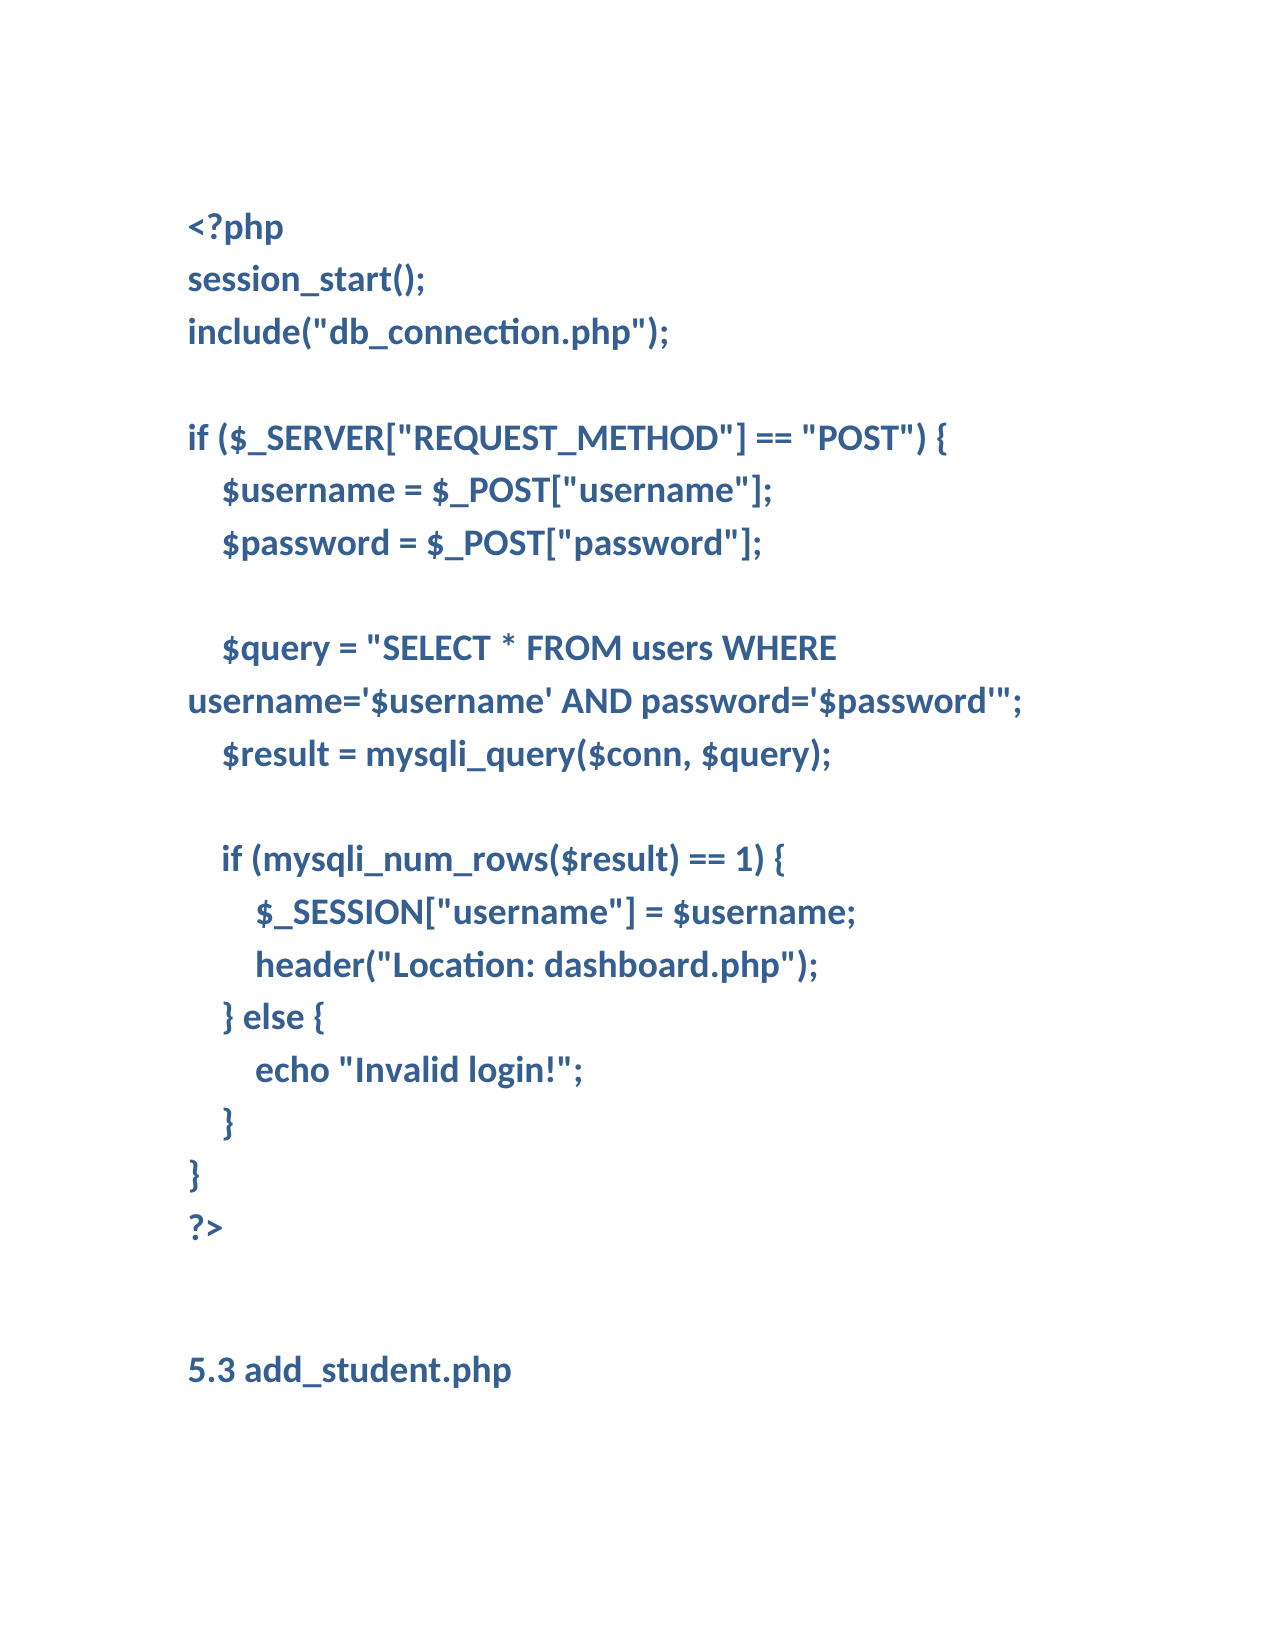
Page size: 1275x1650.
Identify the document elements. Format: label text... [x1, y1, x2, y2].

subtitle 5.3 add_student.php [187, 1346, 1087, 1392]
subtitle <?php session_start(); include("db_connection.php"); if ($_SERVER["REQUEST_METHOD"] == "POST") { $username = $_POST["username"]; $password = $_POST["password"]; $query = "SELECT * FROM users WHERE username='$username' AND password='$password'"; $result = mysqli_query($conn, $query); if (mysqli_num_rows($result) == 1) { $_SESSION["username"] = $username; header("Location: dashboard.php"); } else { echo "Invalid login!"; } } ?> [187, 150, 1087, 1291]
